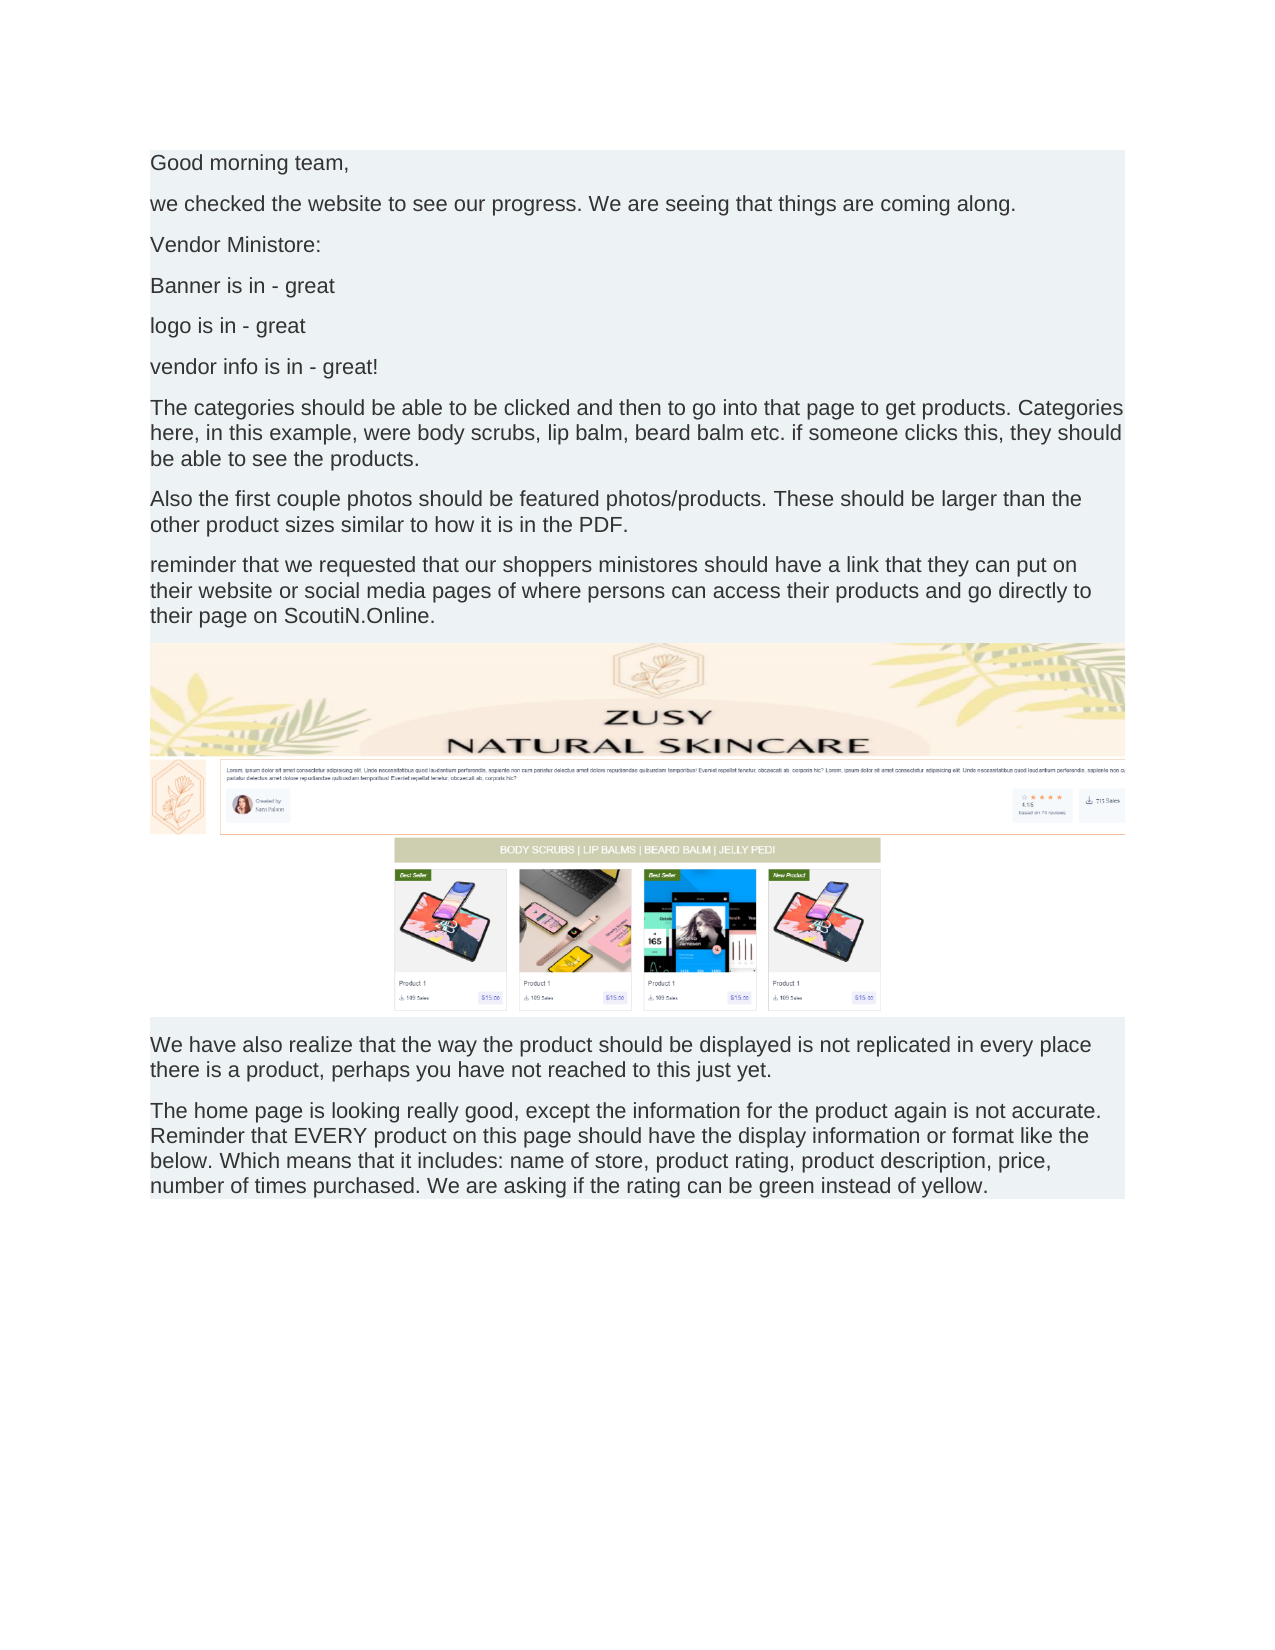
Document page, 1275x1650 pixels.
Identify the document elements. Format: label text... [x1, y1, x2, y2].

text We have also realize that the way the product should be displayed is not replicated in every place there is a product, perhaps you have not reached to this just yet. [150, 1032, 1125, 1082]
text vendor info is in - great! [150, 354, 1125, 379]
text logo is in - great [150, 313, 1125, 338]
text The home page is looking really good, except the information for the product again is not accurate. Reminder that EVERY product on this page should have the display information or format like the below. Which means that it includes: name of store, product rating, product description, price, number of times purchased. We are asking if the rating can be green instead of yellow. [150, 1098, 1125, 1199]
text we checked the website to see our progress. We are seeing that things are coming along. [150, 191, 1125, 216]
text Banner is in - great [150, 272, 1125, 298]
text Vendor Ministore: [150, 232, 1125, 257]
text reminder that we requested that our shoppers ministores should have a link that they can put on their website or social media pages of where persons can access their products and go directly to their page on ScoutiN.Online. [150, 552, 1125, 628]
text Also the first couple photos should be featured photos/products. These should be larger than the other product sizes similar to how it is in the PDF. [150, 486, 1125, 537]
text The categories should be able to be clicked and then to go into that page to get products. Categories here, in this example, were body scrubs, lip balm, beard balm etc. if someone clicks this, they should be able to see the products. [150, 395, 1125, 471]
picture [150, 643, 1125, 1017]
text Good morning team, [150, 150, 1125, 175]
